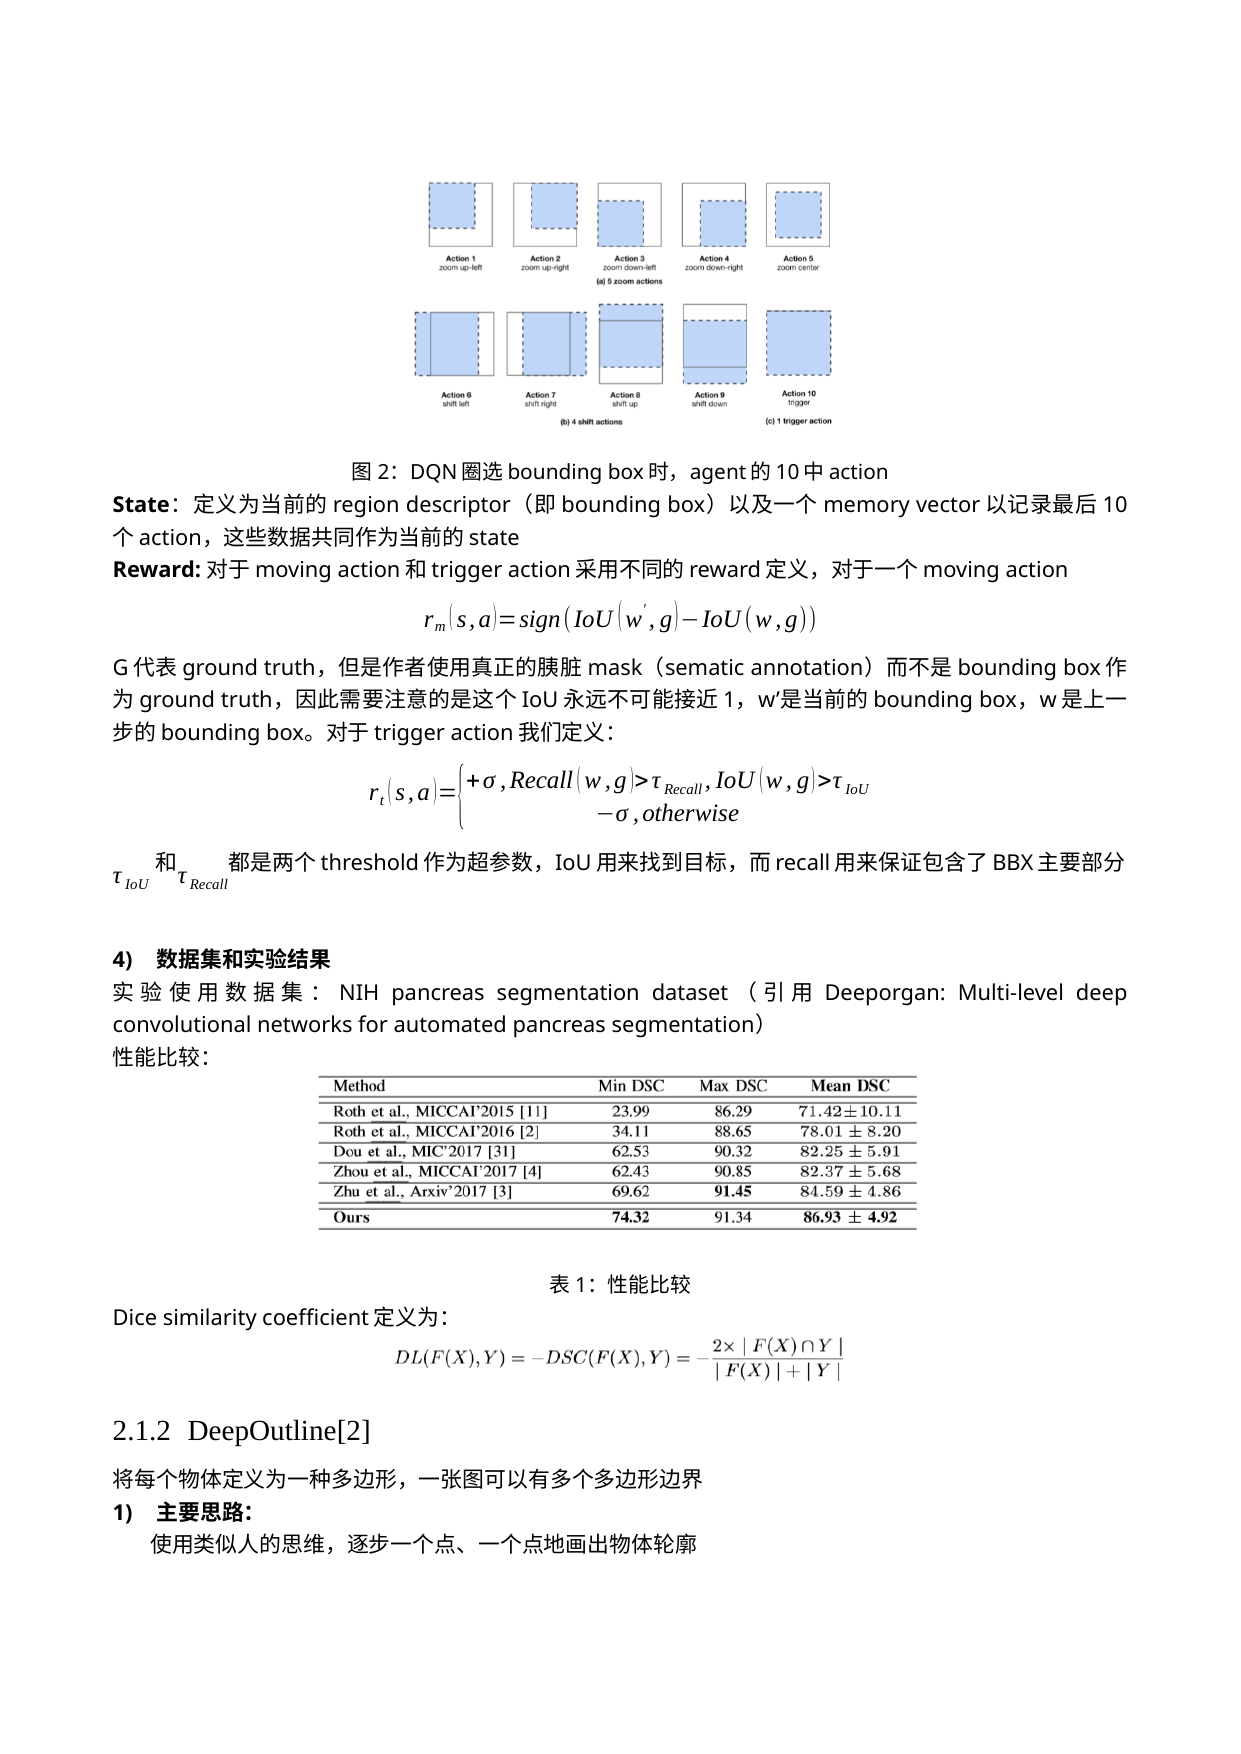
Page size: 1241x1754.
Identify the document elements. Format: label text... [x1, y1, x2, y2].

text 性能比较： [112, 1039, 1128, 1072]
text 实验使用数据集：NIH pancreas segmentation dataset（引用Deeporgan: Multi-level deep convolutional networks for automated pancreas segmentation） [112, 974, 1128, 1039]
text G代表ground truth，但是作者使用真正的胰脏mask（sematic annotation）而不是bounding box作为ground truth，因此需要注意的是这个IoU永远不可能接近1，w’是当前的bounding box，w是上一步的bounding box。对于trigger action我们定义： [112, 649, 1128, 747]
text Dice similarity coefﬁcient定义为： [112, 1299, 1128, 1332]
text Reward: 对于moving action和trigger action采用不同的reward定义，对于一个moving action [112, 552, 1128, 584]
picture [316, 1072, 924, 1236]
subtitle 主要思路： [112, 1494, 1128, 1527]
text State：定义为当前的region descriptor（即bounding box）以及一个memory vector以记录最后10个action，这些数据共同作为当前的state [112, 487, 1128, 552]
subtitle DeepOutline[2] [112, 1397, 1128, 1462]
text 和都是两个threshold作为超参数，IoU用来找到目标，而recall用来保证包含了BBX主要部分 [112, 844, 1128, 909]
text 将每个物体定义为一种多边形，一张图可以有多个多边形边界 [112, 1462, 1128, 1494]
text 图 2：DQN圈选bounding box时，agent的10中action [112, 454, 1128, 487]
picture [397, 162, 844, 437]
picture [386, 1332, 854, 1386]
text 表 1：性能比较 [112, 1267, 1128, 1299]
subtitle 数据集和实验结果 [112, 942, 1128, 974]
list 使用类似人的思维，逐步一个点、一个点地画出物体轮廓 [150, 1527, 1128, 1559]
